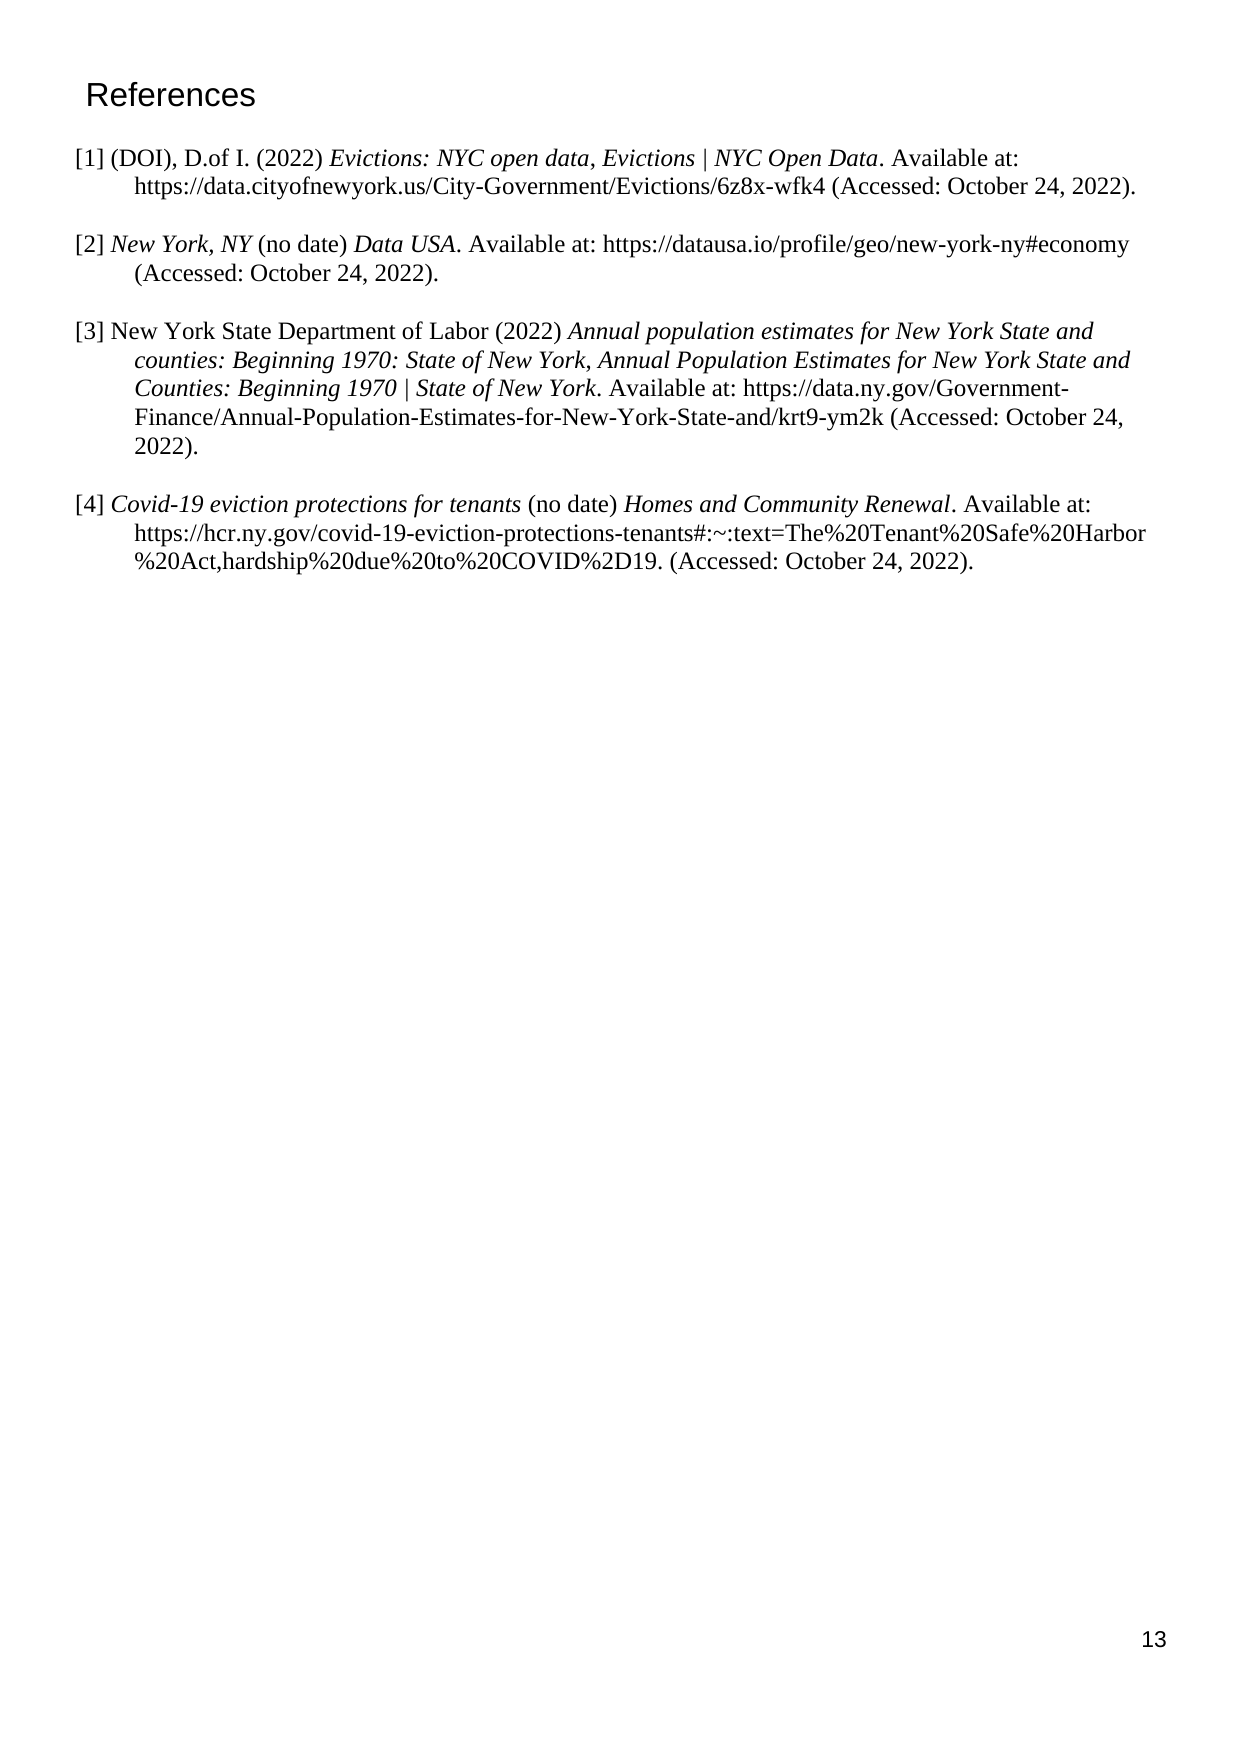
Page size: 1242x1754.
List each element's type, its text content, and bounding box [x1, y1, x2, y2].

text [2] New York, NY (no date) Data USA. Available at: https://datausa.io/profile/geo/new-york-ny#economy (Accessed: October 24, 2022). [75, 229, 1167, 287]
text [3] New York State Department of Labor (2022) Annual population estimates for New York State and counties: Beginning 1970: State of New York, Annual Population Estimates for New York State and Counties: Beginning 1970 | State of New York. Available at: https://data.ny.gov/Government-Finance/Annual-Population-Estimates-for-New-York-State-and/krt9-ym2k (Accessed: October 24, 2022). [75, 316, 1167, 460]
subtitle References [85, 75, 1167, 113]
text [4] Covid-19 eviction protections for tenants (no date) Homes and Community Renewal. Available at: https://hcr.ny.gov/covid-19-eviction-protections-tenants#:~:text=The%20Tenant%20Safe%20Harbor%20Act,hardship%20due%20to%20COVID%2D19. (Accessed: October 24, 2022). [75, 489, 1167, 575]
text [1] (DOI), D.of I. (2022) Evictions: NYC open data, Evictions | NYC Open Data. Available at: https://data.cityofnewyork.us/City-Government/Evictions/6z8x-wfk4 (Accessed: October 24, 2022). [75, 143, 1167, 200]
